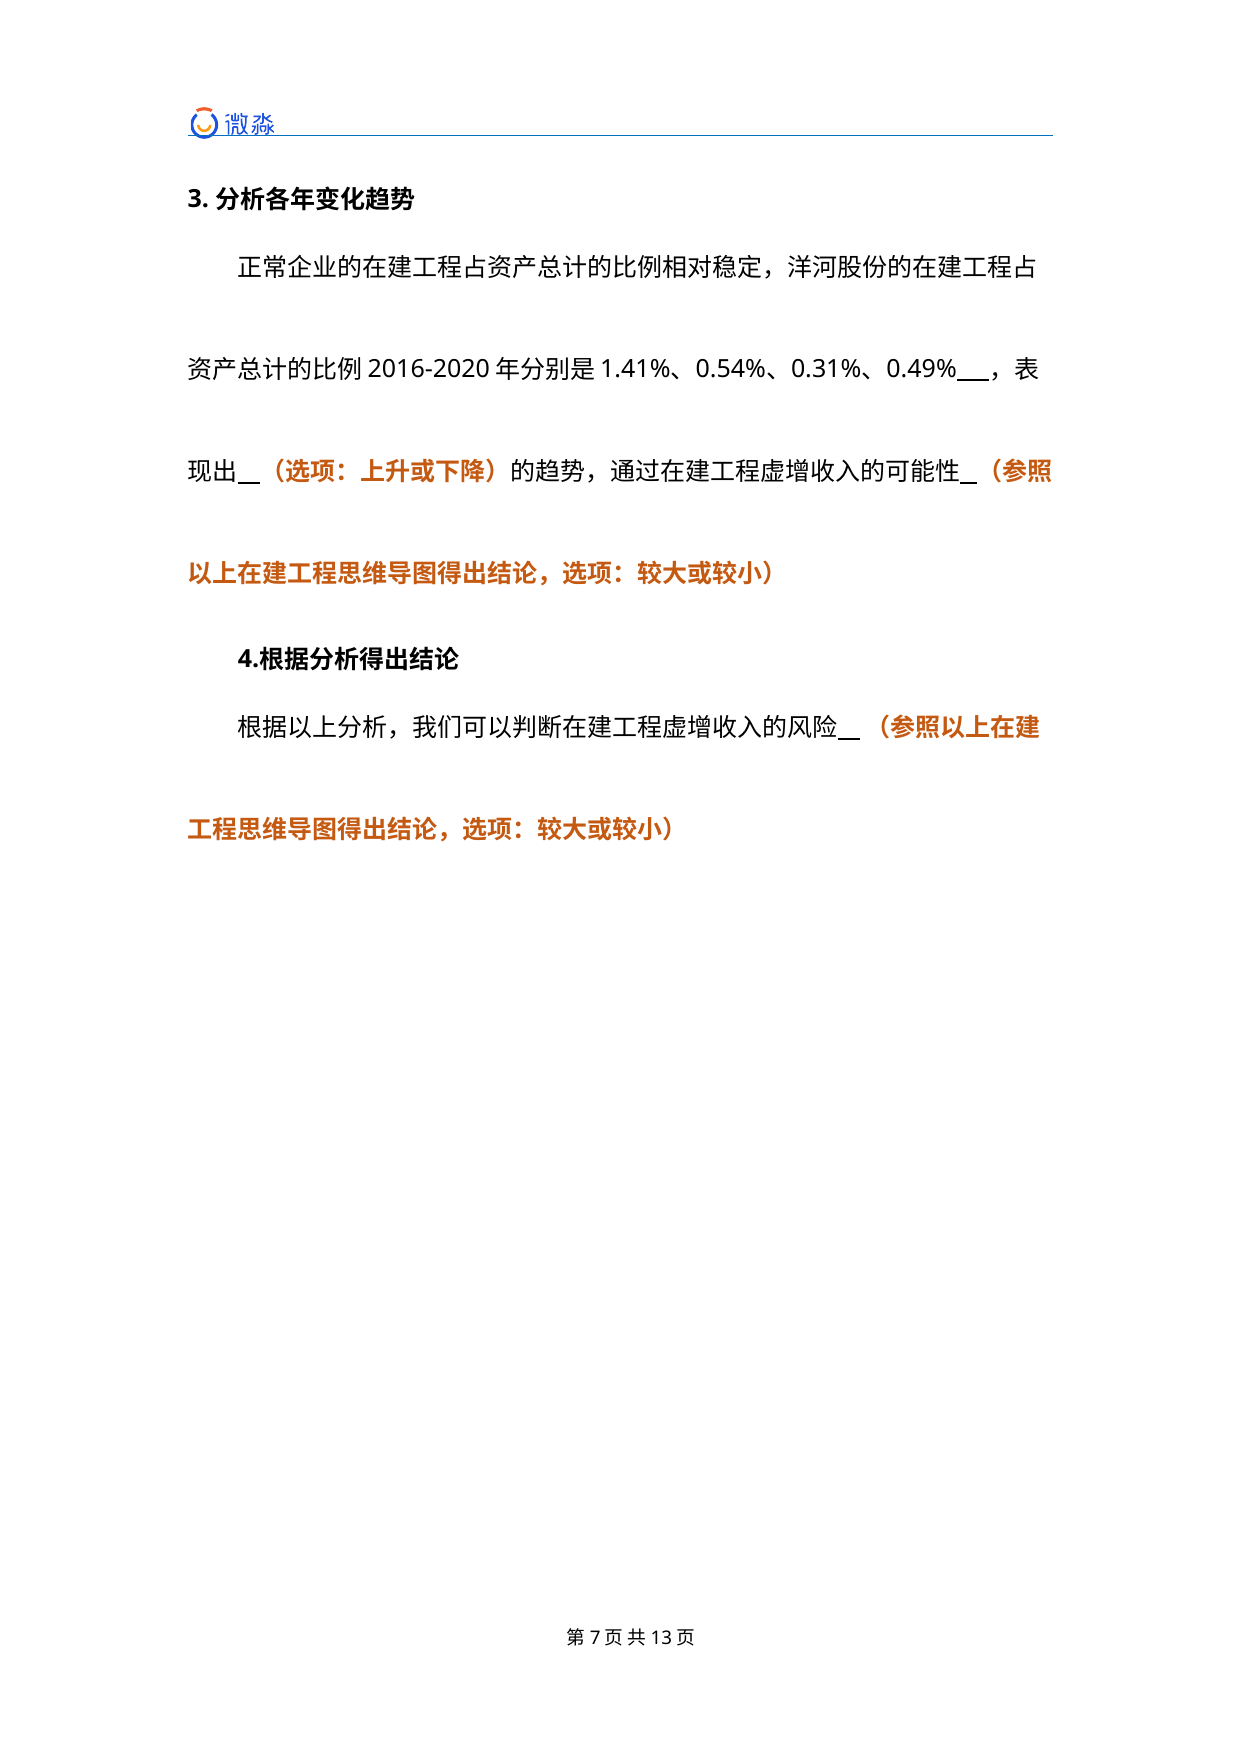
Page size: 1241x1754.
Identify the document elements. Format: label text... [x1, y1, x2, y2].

text 4.根据分析得出结论 [187, 623, 1053, 691]
text 3. 分析各年变化趋势 [187, 164, 1053, 232]
text 正常企业的在建工程占资产总计的比例相对稳定，洋河股份的在建工程占资产总计的比例2016-2020年分别是1.41%、0.54%、0.31%、0.49% ，表现出 （选项：上升或下降）的趋势，通过在建工程虚增收入的可能性 （参照以上在建工程思维导图得出结论，选项：较大或较小） [187, 232, 1053, 605]
picture [190, 107, 274, 135]
text 根据以上分析，我们可以判断在建工程虚增收入的风险 （参照以上在建工程思维导图得出结论，选项：较大或较小） [187, 691, 1053, 861]
